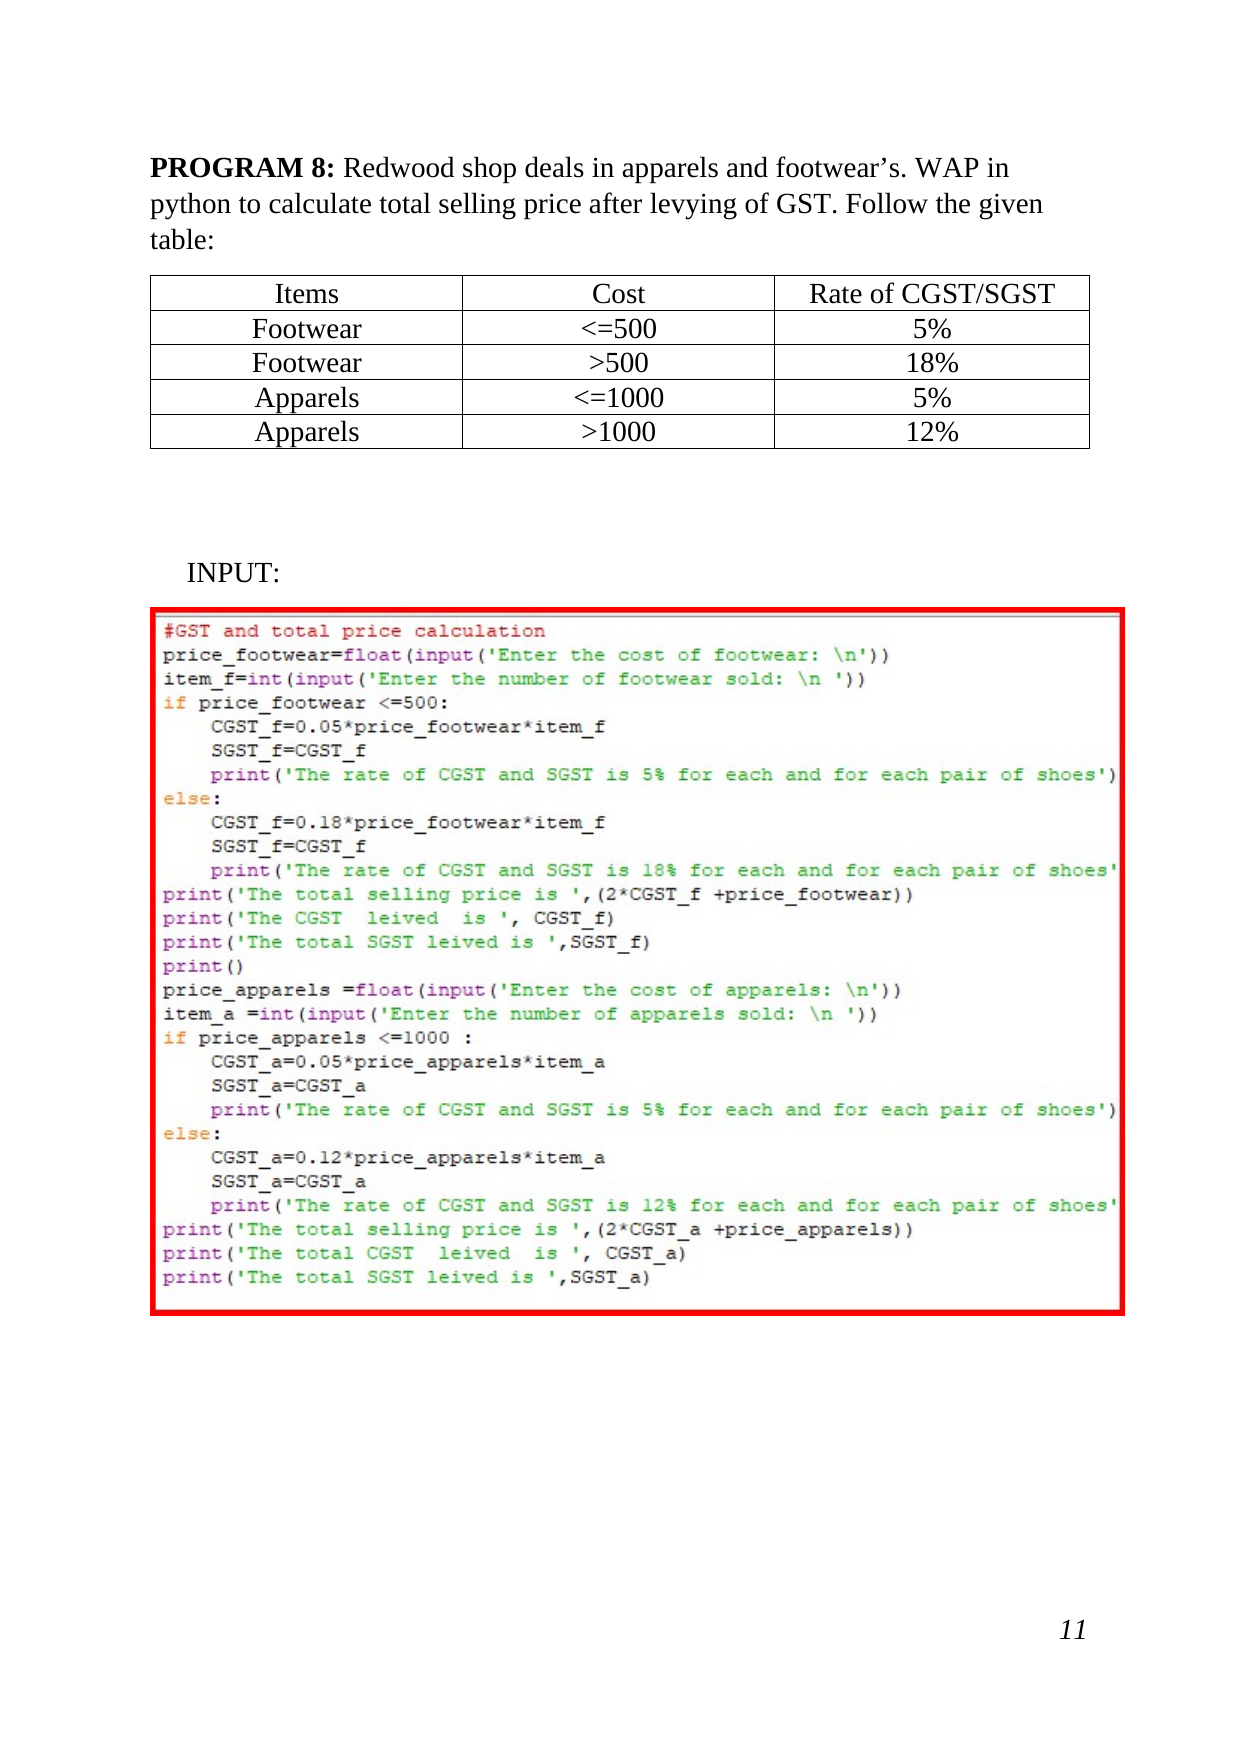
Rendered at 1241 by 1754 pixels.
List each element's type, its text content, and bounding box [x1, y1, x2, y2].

table_cell 5% [775, 380, 1089, 413]
table_cell Footwear [151, 311, 462, 344]
table_cell <=500 [463, 311, 774, 344]
table_cell 12% [775, 415, 1089, 448]
table_cell <=1000 [463, 380, 774, 413]
table_cell 5% [775, 311, 1089, 344]
table_header Rate of CGST/SGST [775, 276, 1089, 310]
table_cell >1000 [463, 415, 774, 448]
text INPUT: [150, 555, 1090, 588]
text PROGRAM 8: Redwood shop deals in apparels and footwear’s. WAP in python to calculate total selling price after levying of GST. Follow the given table: [150, 150, 1090, 256]
table_cell >500 [463, 345, 774, 379]
table_header Cost [463, 276, 774, 310]
table_header Items [151, 276, 462, 310]
table_cell 18% [775, 345, 1089, 379]
table_cell Footwear [151, 345, 462, 379]
table_cell Apparels [151, 380, 462, 413]
table_cell Apparels [151, 415, 462, 448]
picture [150, 607, 1125, 1316]
